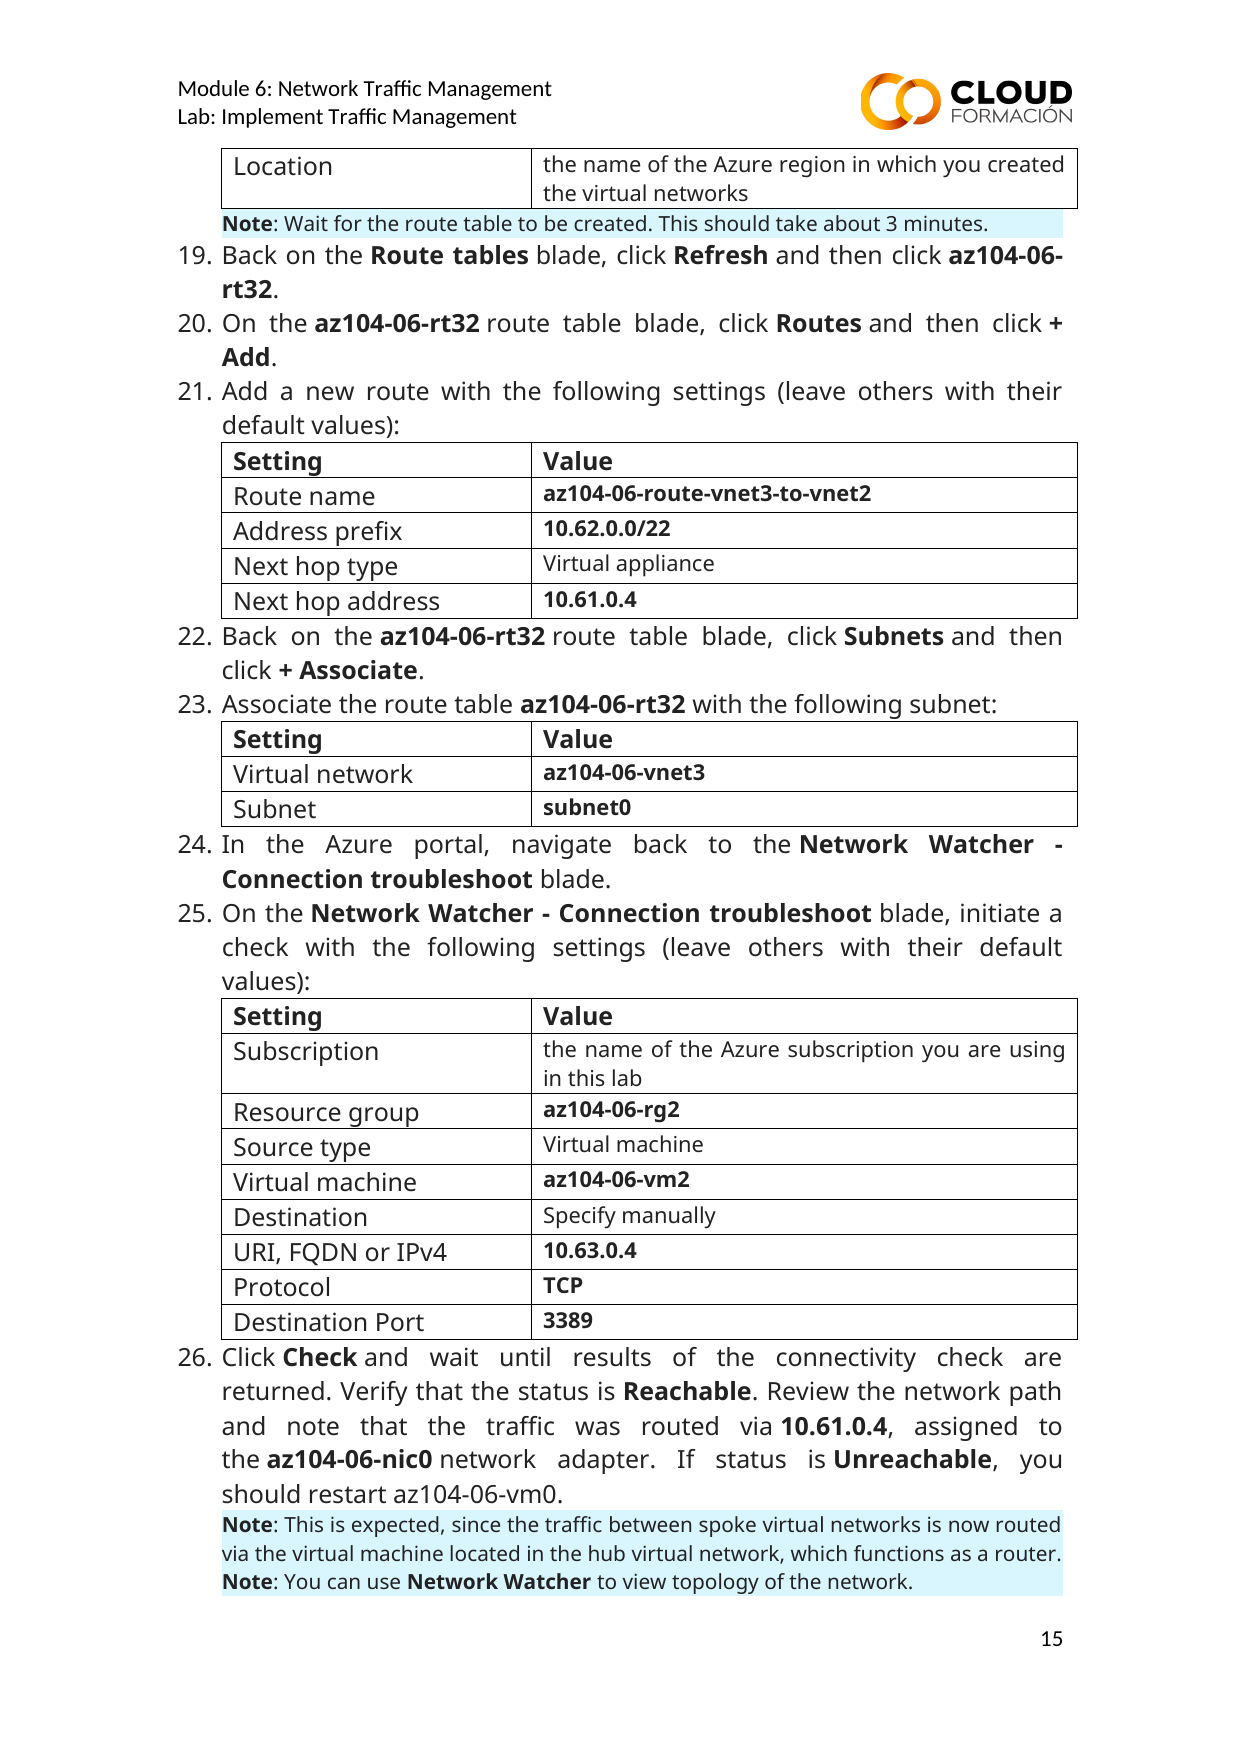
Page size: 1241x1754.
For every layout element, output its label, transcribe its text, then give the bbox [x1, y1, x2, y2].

list Back on the az104-06-rt32 route table blade, click Subnets and then click + Associate. [177, 619, 1063, 687]
table_cell 10.62.0.0/22 [532, 513, 1077, 547]
table_cell az104-06-vm2 [532, 1165, 1077, 1198]
table_header Value [532, 722, 1077, 756]
list Click Check and wait until results of the connectivity check are returned. Verify that the status is Reachable. Review the network path and note that the traffic was routed via 10.61.0.4, assigned to the az104-06-nic0 network adapter. If status is Unreachable, you should restart az104-06-vm0. [177, 1340, 1063, 1510]
table_cell az104-06-rg2 [532, 1094, 1077, 1128]
table_cell Subscription [222, 1034, 531, 1093]
table_cell Next hop type [222, 549, 531, 582]
table_cell Subnet [222, 792, 531, 826]
text Note: Wait for the route table to be created. This should take about 3 minutes. [222, 209, 1063, 238]
table_cell TCP [532, 1270, 1077, 1304]
table_cell 3389 [532, 1305, 1077, 1339]
list On the az104-06-rt32 route table blade, click Routes and then click + Add. [177, 306, 1063, 374]
table_cell Virtual appliance [532, 549, 1077, 582]
table_cell 10.61.0.4 [532, 584, 1077, 618]
list Add a new route with the following settings (leave others with their default values): [177, 374, 1063, 442]
table_header Value [532, 999, 1077, 1033]
picture [861, 73, 1072, 130]
table_cell Virtual machine [222, 1165, 531, 1198]
table_cell URI, FQDN or IPv4 [222, 1235, 531, 1269]
table_cell Next hop address [222, 584, 531, 618]
table_cell Resource group [222, 1094, 531, 1128]
table_cell Specify manually [532, 1200, 1077, 1234]
table_cell 10.63.0.4 [532, 1235, 1077, 1269]
list Associate the route table az104-06-rt32 with the following subnet: [177, 687, 1063, 721]
table_header Setting [222, 999, 531, 1033]
list In the Azure portal, navigate back to the Network Watcher - Connection troubleshoot blade. [177, 827, 1063, 895]
table_cell the name of the Azure subscription you are using in this lab [532, 1034, 1077, 1093]
list On the Network Watcher - Connection troubleshoot blade, initiate a check with the following settings (leave others with their default values): [177, 895, 1063, 997]
table_cell Protocol [222, 1270, 531, 1304]
table_cell Route name [222, 478, 531, 512]
table_cell az104-06-vnet3 [532, 757, 1077, 791]
table_cell az104-06-route-vnet3-to-vnet2 [532, 478, 1077, 512]
table_cell Virtual network [222, 757, 531, 791]
table_cell Source type [222, 1129, 531, 1163]
table_cell subnet0 [532, 792, 1077, 826]
table_cell Location [222, 149, 531, 208]
table_cell Address prefix [222, 513, 531, 547]
text Note: You can use Network Watcher to view topology of the network. [222, 1567, 1063, 1596]
table_cell the name of the Azure region in which you created the virtual networks [532, 149, 1077, 208]
table_header Setting [222, 443, 531, 477]
text Note: This is expected, since the traffic between spoke virtual networks is now routed via the virtual machine located in the hub virtual network, which functions as a router. [222, 1510, 1063, 1567]
table_header Value [532, 443, 1077, 477]
table_cell Virtual machine [532, 1129, 1077, 1163]
table_cell Destination Port [222, 1305, 531, 1339]
table_cell Destination [222, 1200, 531, 1234]
list Back on the Route tables blade, click Refresh and then click az104-06-rt32. [177, 238, 1063, 306]
table_header Setting [222, 722, 531, 756]
